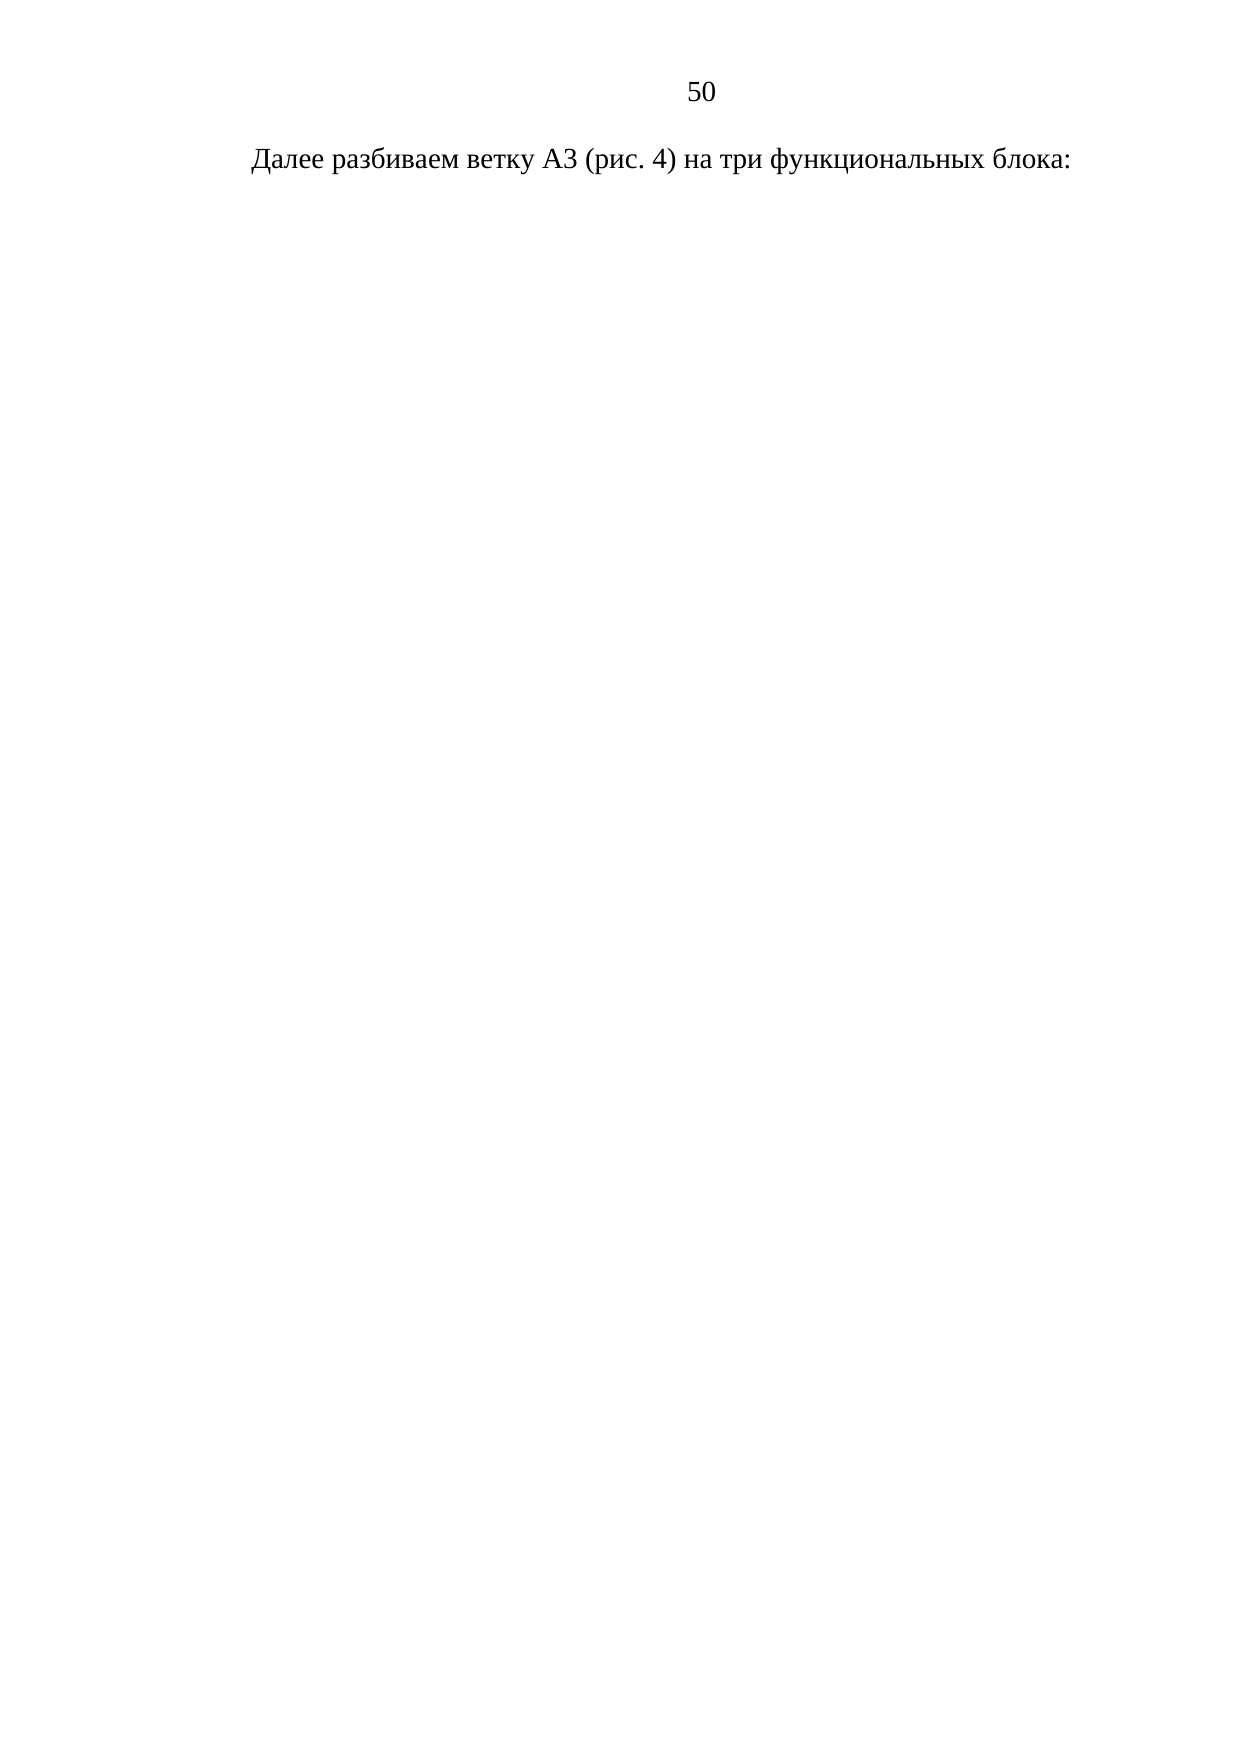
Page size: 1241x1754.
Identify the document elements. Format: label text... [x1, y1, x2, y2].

text Далее разбиваем ветку А3 (рис. 4) на три функциональных блока: [177, 141, 1152, 174]
